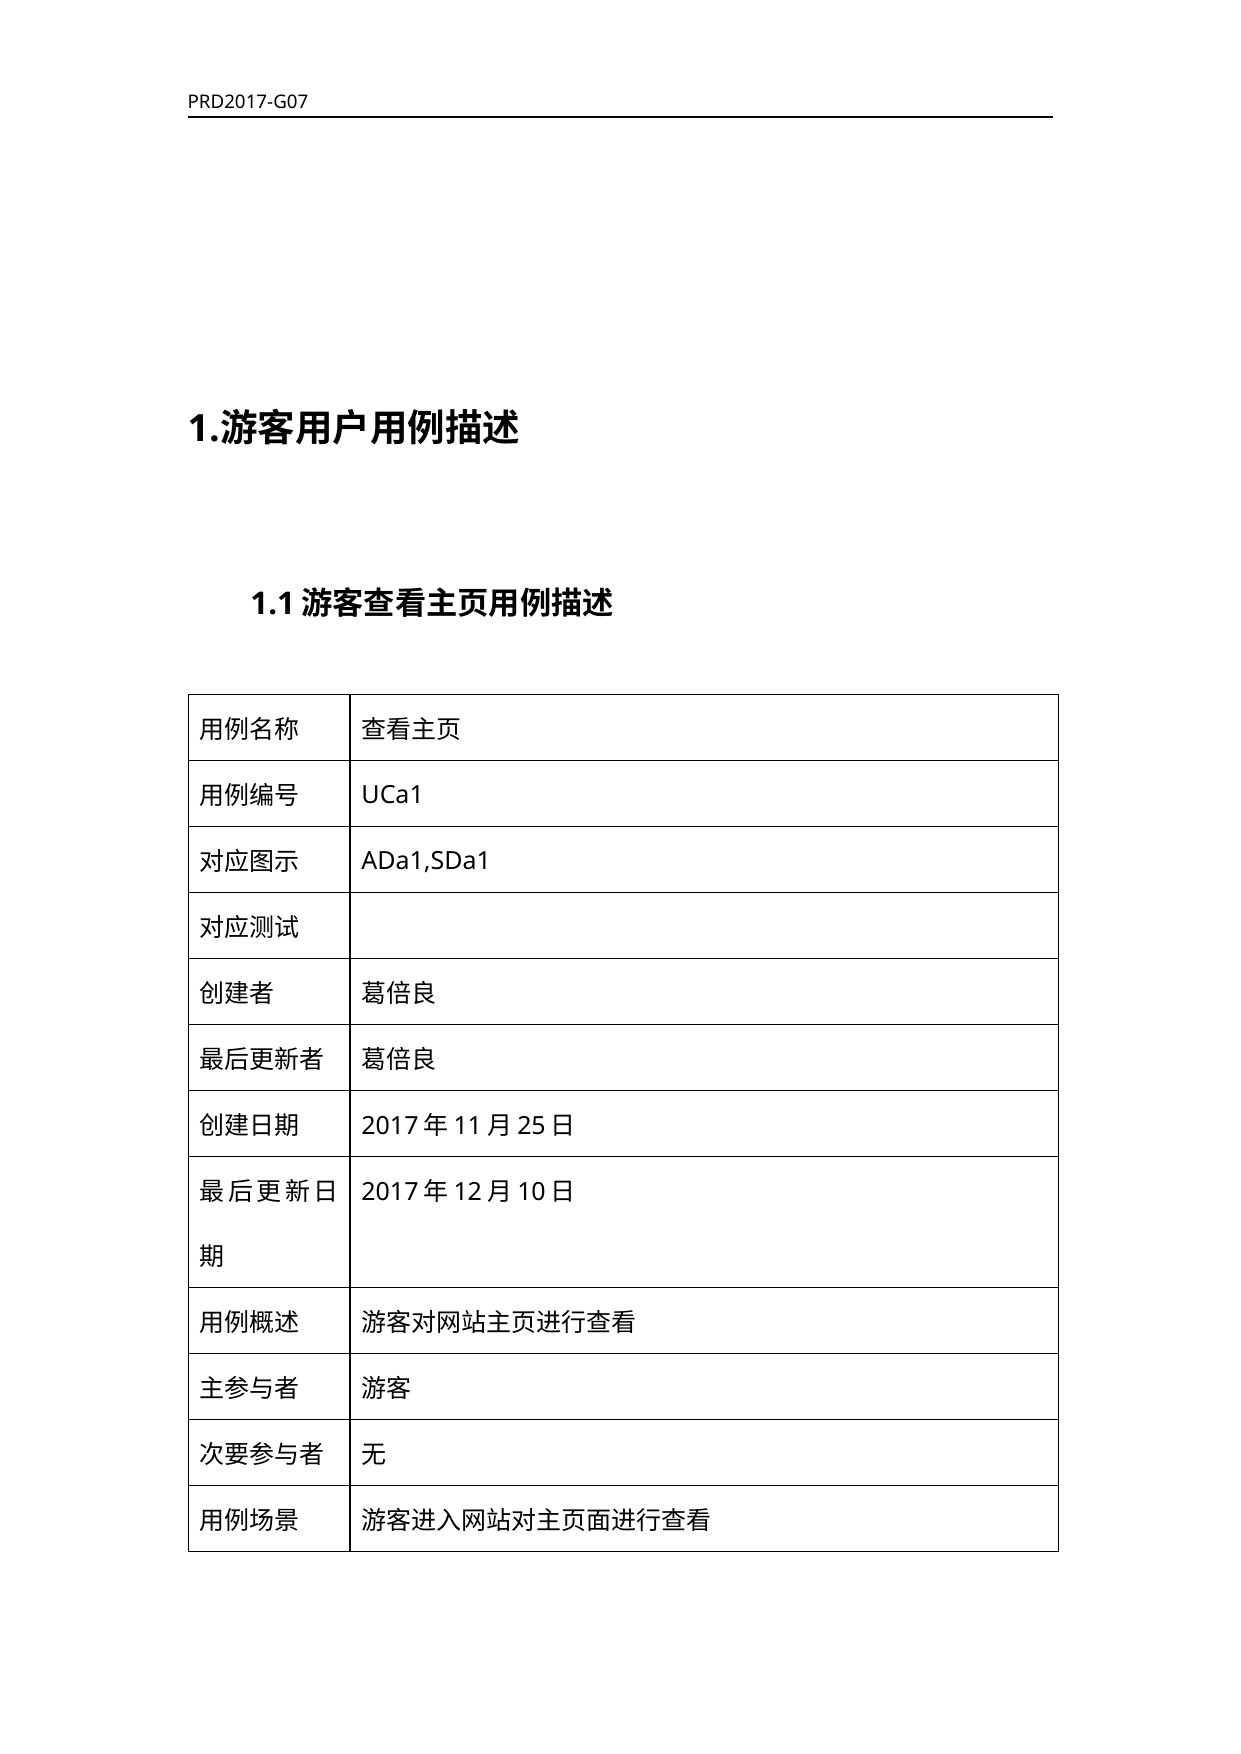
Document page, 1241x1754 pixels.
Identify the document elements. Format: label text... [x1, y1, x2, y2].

table_cell UCa1 [351, 761, 1058, 826]
table_cell 用例概述 [189, 1288, 349, 1353]
table_cell 最后更新日期 [189, 1157, 349, 1287]
subtitle 1.1游客查看主页用例描述 [187, 568, 1053, 633]
table_cell 游客对网站主页进行查看 [351, 1288, 1058, 1353]
table_cell 葛倍良 [351, 1025, 1058, 1090]
table_header 用例名称 [189, 695, 349, 760]
table_cell 对应测试 [189, 893, 349, 958]
table_cell 用例编号 [189, 761, 349, 826]
table_cell 次要参与者 [189, 1420, 349, 1485]
table_cell 游客 [351, 1354, 1058, 1419]
table_cell 2017年11月25日 [351, 1091, 1058, 1156]
table_cell 主参与者 [189, 1354, 349, 1419]
table_cell 用例场景 [189, 1486, 349, 1551]
table_cell 游客进入网站对主页面进行查看 [351, 1486, 1058, 1551]
table_cell 创建者 [189, 959, 349, 1024]
table_cell 对应图示 [189, 827, 349, 892]
table_cell 无 [351, 1420, 1058, 1485]
table_cell 创建日期 [189, 1091, 349, 1156]
table_cell ADa1,SDa1 [351, 827, 1058, 892]
table_cell 2017年12月10日 [351, 1157, 1058, 1287]
table_cell 最后更新者 [189, 1025, 349, 1090]
subtitle 1.游客用户用例描述 [187, 392, 1053, 457]
table_cell [351, 893, 1058, 958]
table_header 查看主页 [351, 695, 1058, 760]
table_cell 葛倍良 [351, 959, 1058, 1024]
